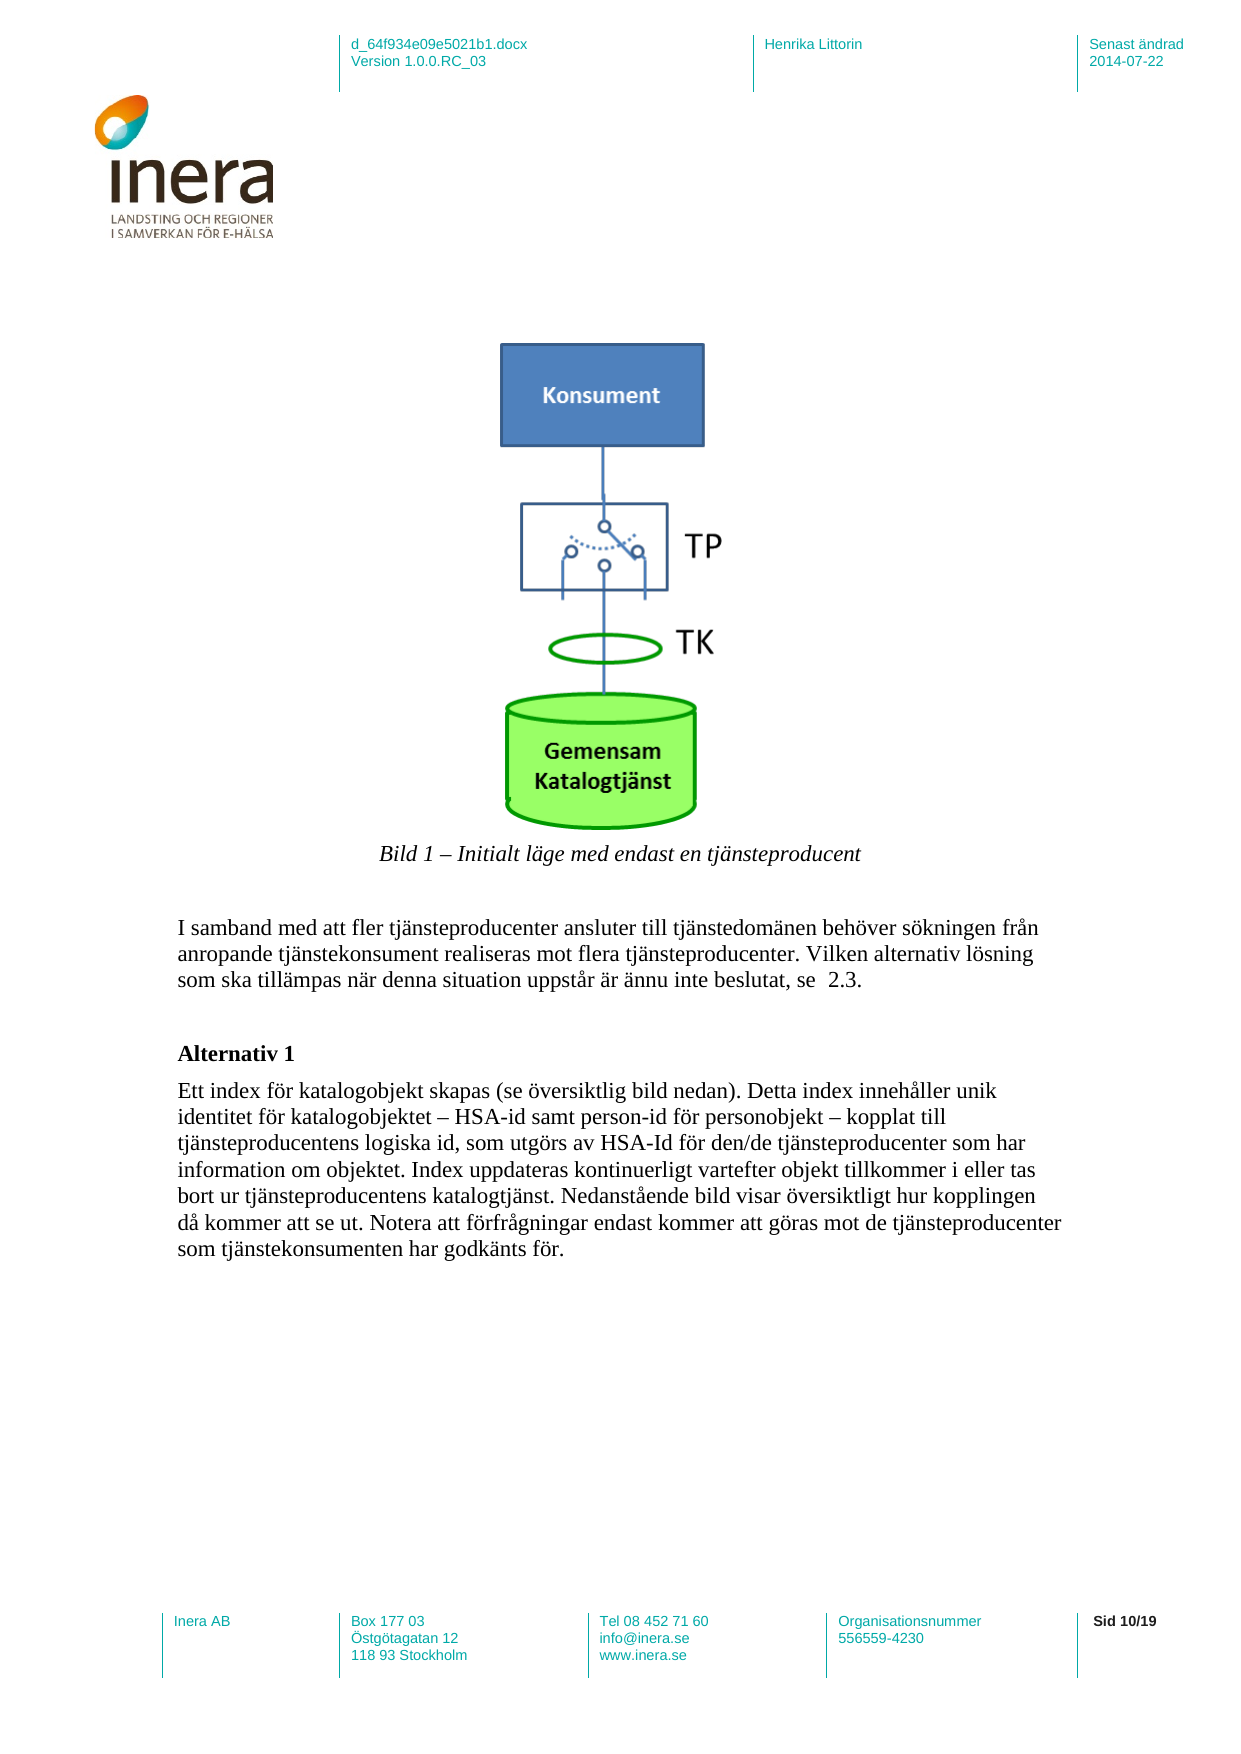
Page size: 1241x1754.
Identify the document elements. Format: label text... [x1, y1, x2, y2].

picture [494, 343, 747, 830]
text Bild 1 – Initialt läge med endast en tjänsteproducent [177, 840, 1063, 867]
picture [94, 95, 273, 238]
text Alternativ 1 [177, 1040, 1063, 1066]
text I samband med att fler tjänsteproducenter ansluter till tjänstedomänen behöver sökningen från anropande tjänstekonsument realiseras mot flera tjänsteproducenter. Vilken alternativ lösning som ska tillämpas när denna situation uppstår är ännu inte beslutat, se 2.3. [177, 914, 1063, 993]
text Ett index för katalogobjekt skapas (se översiktlig bild nedan). Detta index innehåller unik identitet för katalogobjektet – HSA-id samt person-id för personobjekt – kopplat till tjänsteproducentens logiska id, som utgörs av HSA-Id för den/de tjänsteproducenter som har information om objektet. Index uppdateras kontinuerligt vartefter objekt tillkommer i eller tas bort ur tjänsteproducentens katalogtjänst. Nedanstående bild visar översiktligt hur kopplingen då kommer att se ut. Notera att förfrågningar endast kommer att göras mot de tjänsteproducenter som tjänstekonsumenten har godkänts för. [177, 1077, 1063, 1261]
